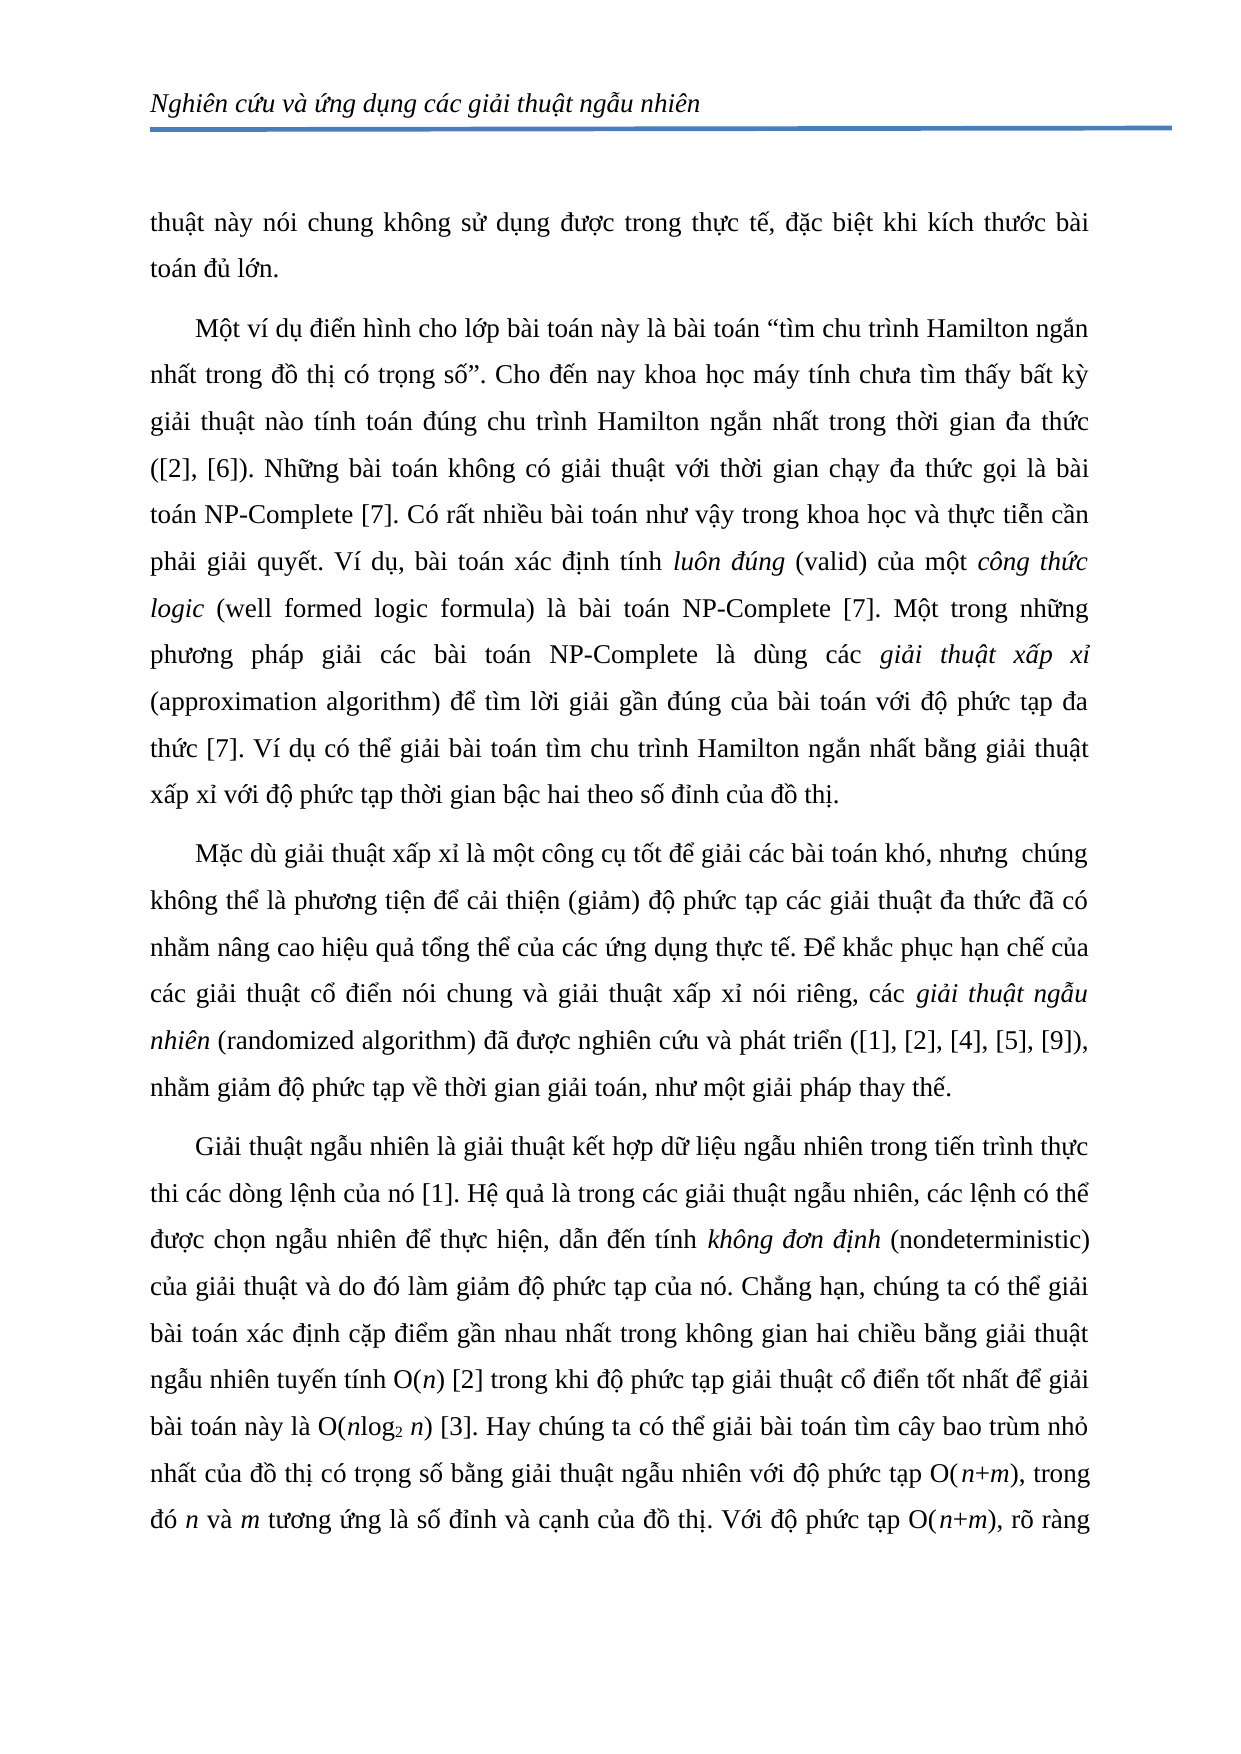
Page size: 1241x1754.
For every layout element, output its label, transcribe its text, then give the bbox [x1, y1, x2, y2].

text Một ví dụ điển hình cho lớp bài toán này là bài toán “tìm chu trình Hamilton ngắn nhất trong đồ thị có trọng số”. Cho đến nay khoa học máy tính chưa tìm thấy bất kỳ giải thuật nào tính toán đúng chu trình Hamilton ngắn nhất trong thời gian đa thức ([2], [6]). Những bài toán không có giải thuật với thời gian chạy đa thức gọi là bài toán NP-Complete [7]. Có rất nhiều bài toán như vậy trong khoa học và thực tiễn cần phải giải quyết. Ví dụ, bài toán xác định tính luôn đúng (valid) của một công thức logic (well formed logic formula) là bài toán NP-Complete [7]. Một trong những phương pháp giải các bài toán NP-Complete là dùng các giải thuật xấp xỉ (approximation algorithm) để tìm lời giải gần đúng của bài toán với độ phức tạp đa thức [7]. Ví dụ có thể giải bài toán tìm chu trình Hamilton ngắn nhất bằng giải thuật xấp xỉ với độ phức tạp thời gian bậc hai theo số đỉnh của đồ thị. [150, 312, 1090, 809]
text Mặc dù giải thuật xấp xỉ là một công cụ tốt để giải các bài toán khó, nhưng chúng không thể là phương tiện để cải thiện (giảm) độ phức tạp các giải thuật đa thức đã có nhằm nâng cao hiệu quả tổng thể của các ứng dụng thực tế. Để khắc phục hạn chế của các giải thuật cổ điển nói chung và giải thuật xấp xỉ nói riêng, các giải thuật ngẫu nhiên (randomized algorithm) đã được nghiên cứu và phát triển ([1], [2], [4], [5], [9]), nhằm giảm độ phức tạp về thời gian giải toán, như một giải pháp thay thế. [150, 838, 1090, 1102]
